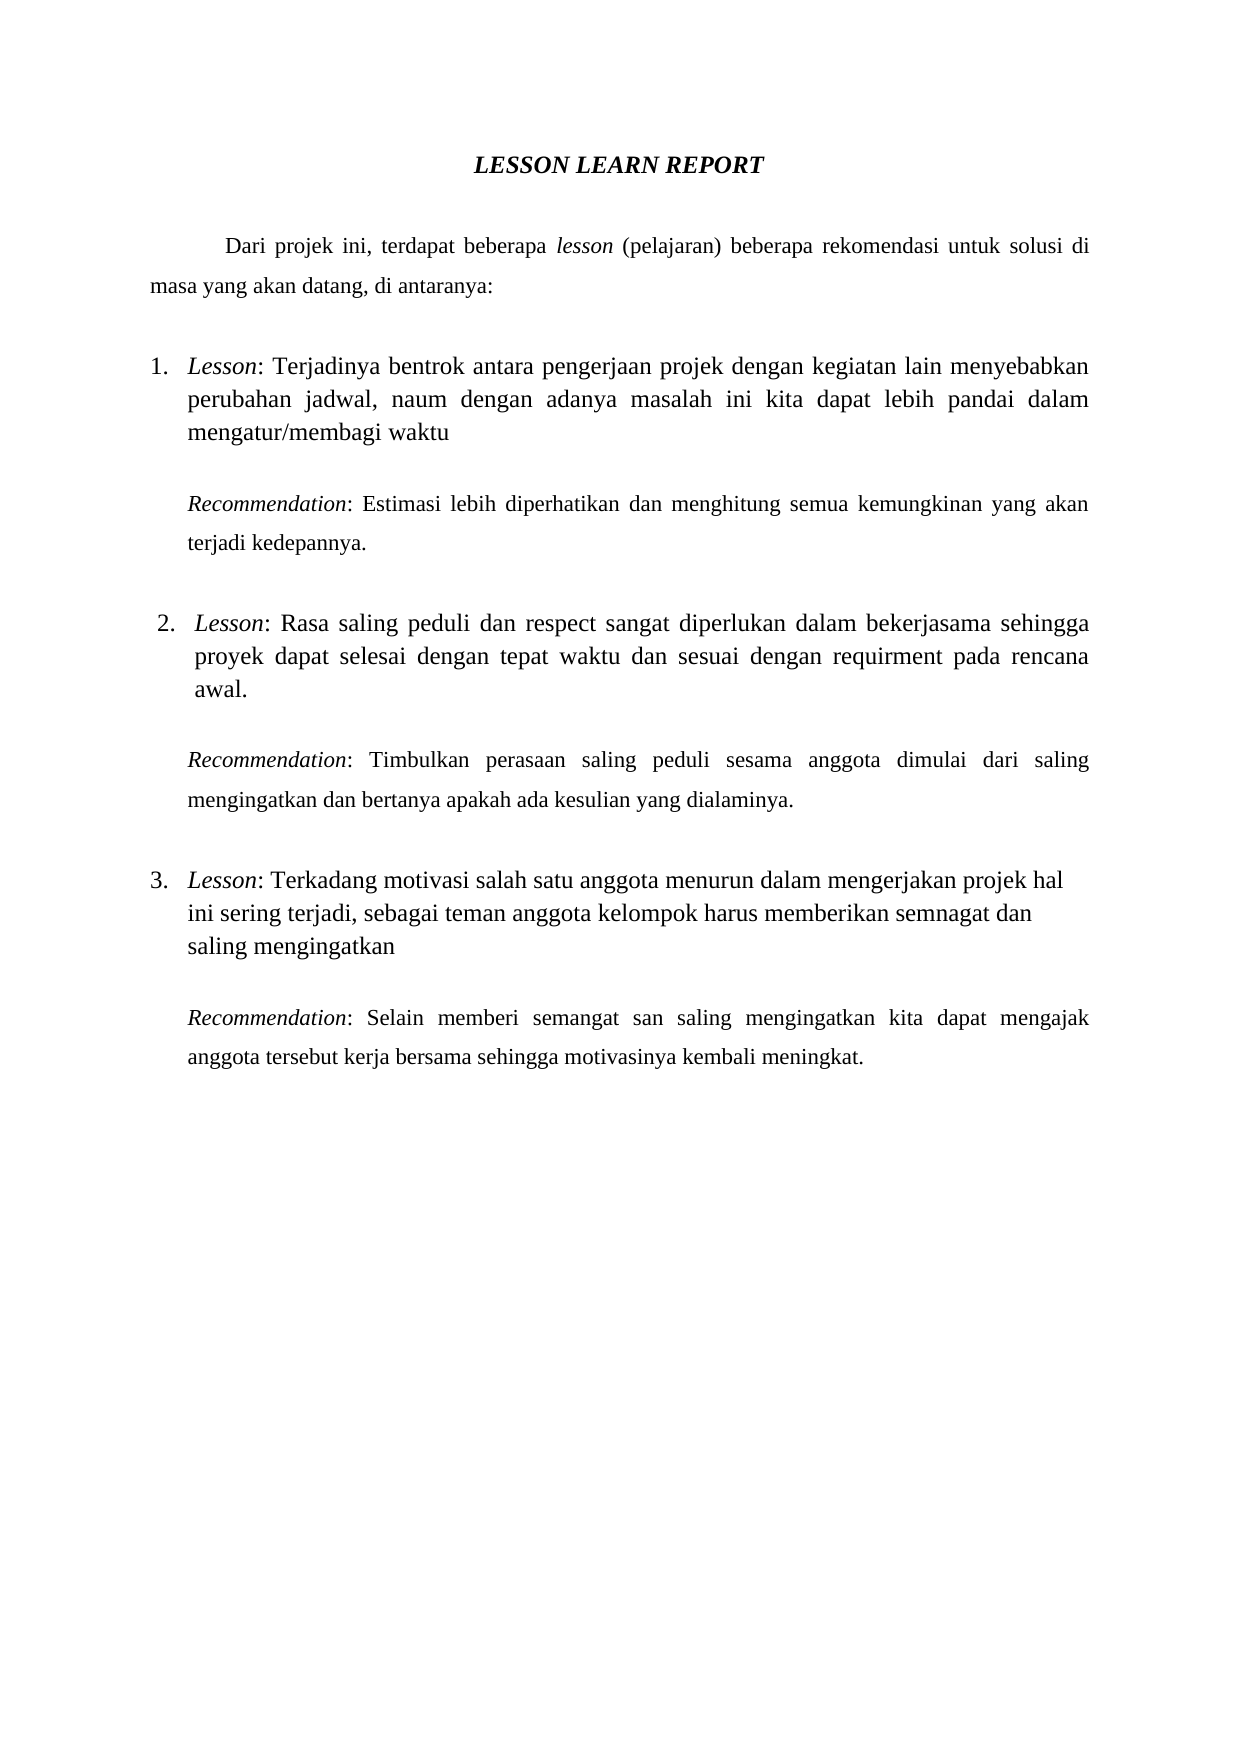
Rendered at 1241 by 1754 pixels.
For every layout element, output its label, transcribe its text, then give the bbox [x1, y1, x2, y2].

subtitle LESSON LEARN REPORT [150, 150, 1090, 179]
list Lesson: Terjadinya bentrok antara pengerjaan projek dengan kegiatan lain menyebabkan perubahan jadwal, naum dengan adanya masalah ini kita dapat lebih pandai dalam mengatur/membagi waktu [150, 351, 1090, 446]
list Lesson: Rasa saling peduli dan respect sangat diperlukan dalam bekerjasama sehingga proyek dapat selesai dengan tepat waktu dan sesuai dengan requirment pada rencana awal. [157, 608, 1090, 703]
text Recommendation: Selain memberi semangat san saling mengingatkan kita dapat mengajak anggota tersebut kerja bersama sehingga motivasinya kembali meningkat. [187, 1003, 1090, 1069]
text Recommendation: Estimasi lebih diperhatikan dan menghitung semua kemungkinan yang akan terjadi kedepannya. [187, 489, 1090, 555]
text Dari projek ini, terdapat beberapa lesson (pelajaran) beberapa rekomendasi untuk solusi di masa yang akan datang, di antaranya: [150, 233, 1090, 298]
text Recommendation: Timbulkan perasaan saling peduli sesama anggota dimulai dari saling mengingatkan dan bertanya apakah ada kesulian yang dialaminya. [187, 747, 1090, 812]
list Lesson: Terkadang motivasi salah satu anggota menurun dalam mengerjakan projek hal ini sering terjadi, sebagai teman anggota kelompok harus memberikan semnagat dan saling mengingatkan [150, 865, 1090, 960]
